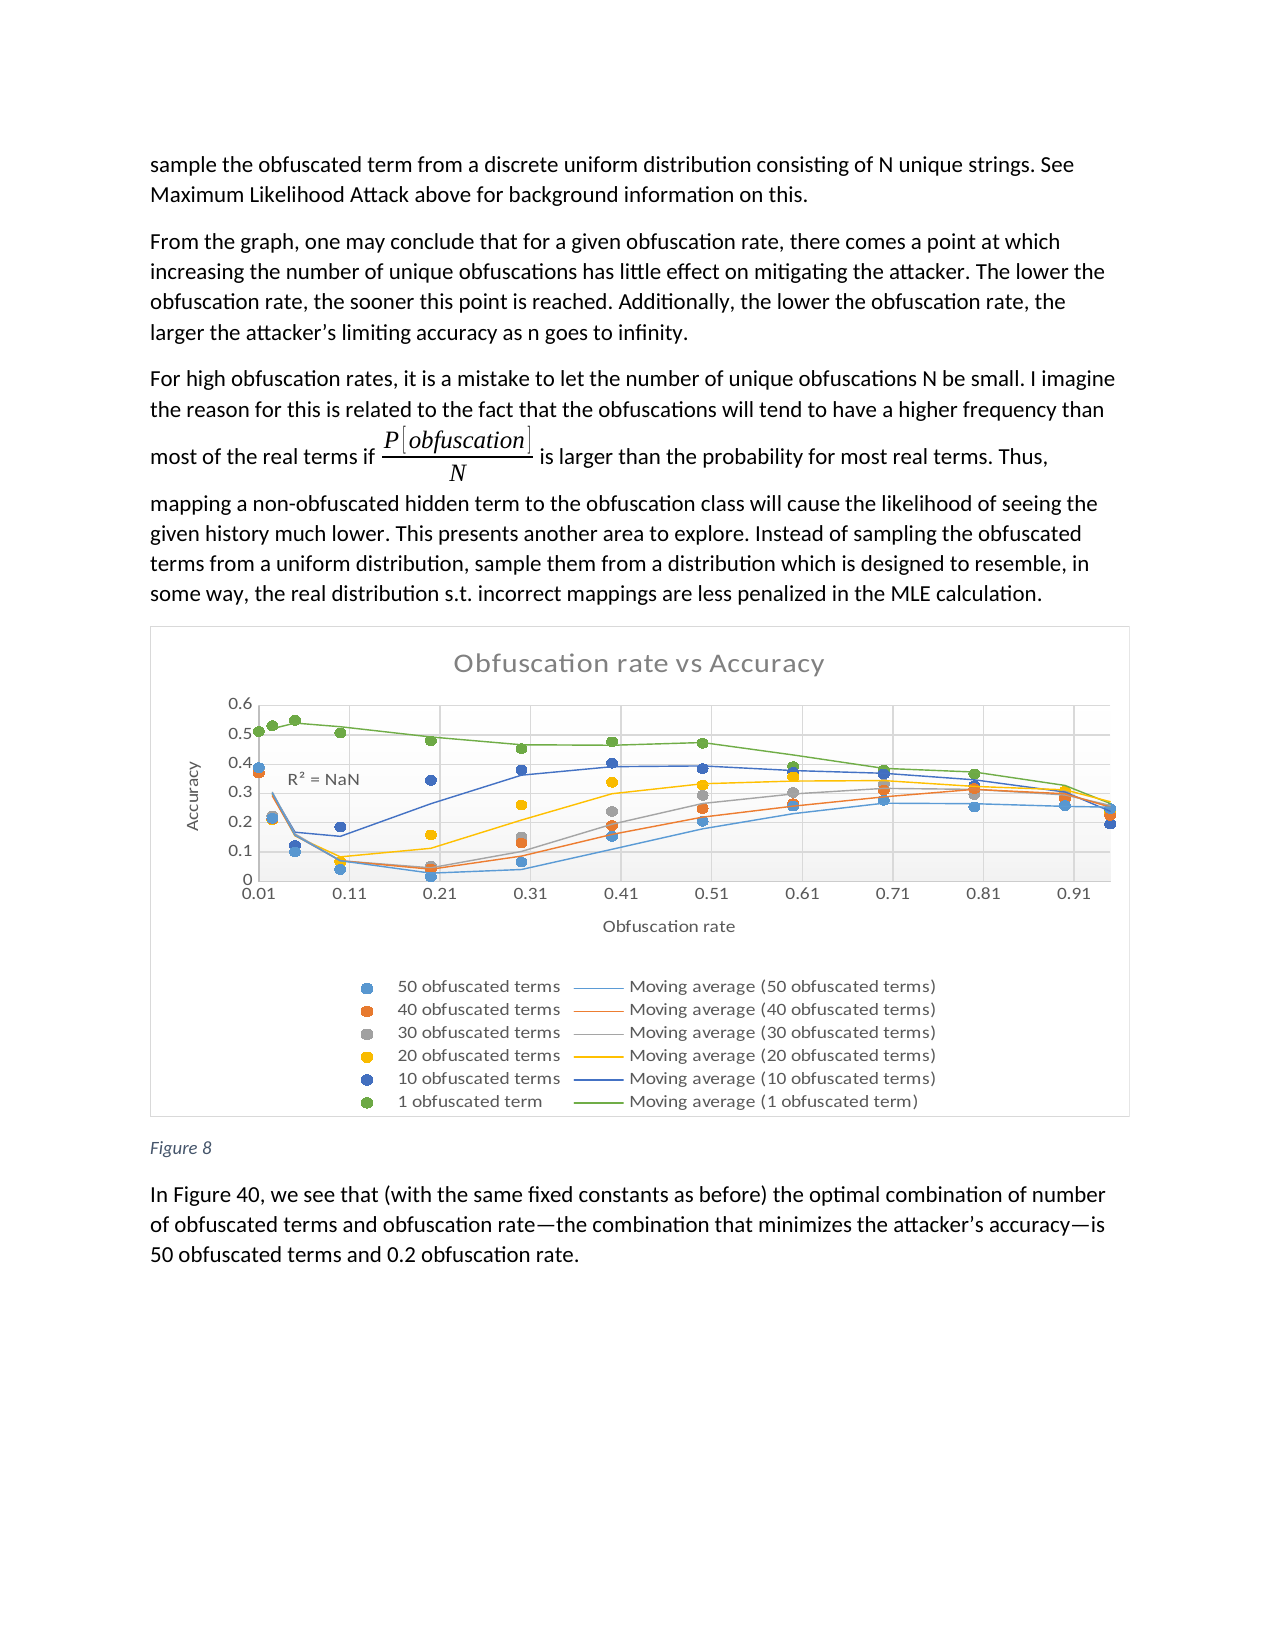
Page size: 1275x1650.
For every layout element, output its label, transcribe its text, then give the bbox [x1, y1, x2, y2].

text In Figure 40, we see that (with the same fixed constants as before) the optimal combination of number of obfuscated terms and obfuscation rate—the combination that minimizes the attacker’s accuracy—is 50 obfuscated terms and 0.2 obfuscation rate. [150, 1180, 1125, 1268]
text For high obfuscation rates, it is a mistake to let the number of unique obfuscations N be small. I imagine the reason for this is related to the fact that the obfuscations will tend to have a higher frequency than most of the real terms if is larger than the probability for most real terms. Thus, mapping a non-obfuscated hidden term to the obfuscation class will cause the likelihood of seeing the given history much lower. This presents another area to explore. Instead of sampling the obfuscated terms from a uniform distribution, sample them from a distribution which is designed to resemble, in some way, the real distribution s.t. incorrect mappings are less penalized in the MLE calculation. [150, 364, 1125, 608]
text Figure 8 [150, 1136, 1125, 1159]
text From the graph, one may conclude that for a given obfuscation rate, there comes a point at which increasing the number of unique obfuscations has little effect on mitigating the attacker. The lower the obfuscation rate, the sooner this point is reached. Additionally, the lower the obfuscation rate, the larger the attacker’s limiting accuracy as n goes to infinity. [150, 227, 1125, 346]
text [150, 150, 1125, 208]
